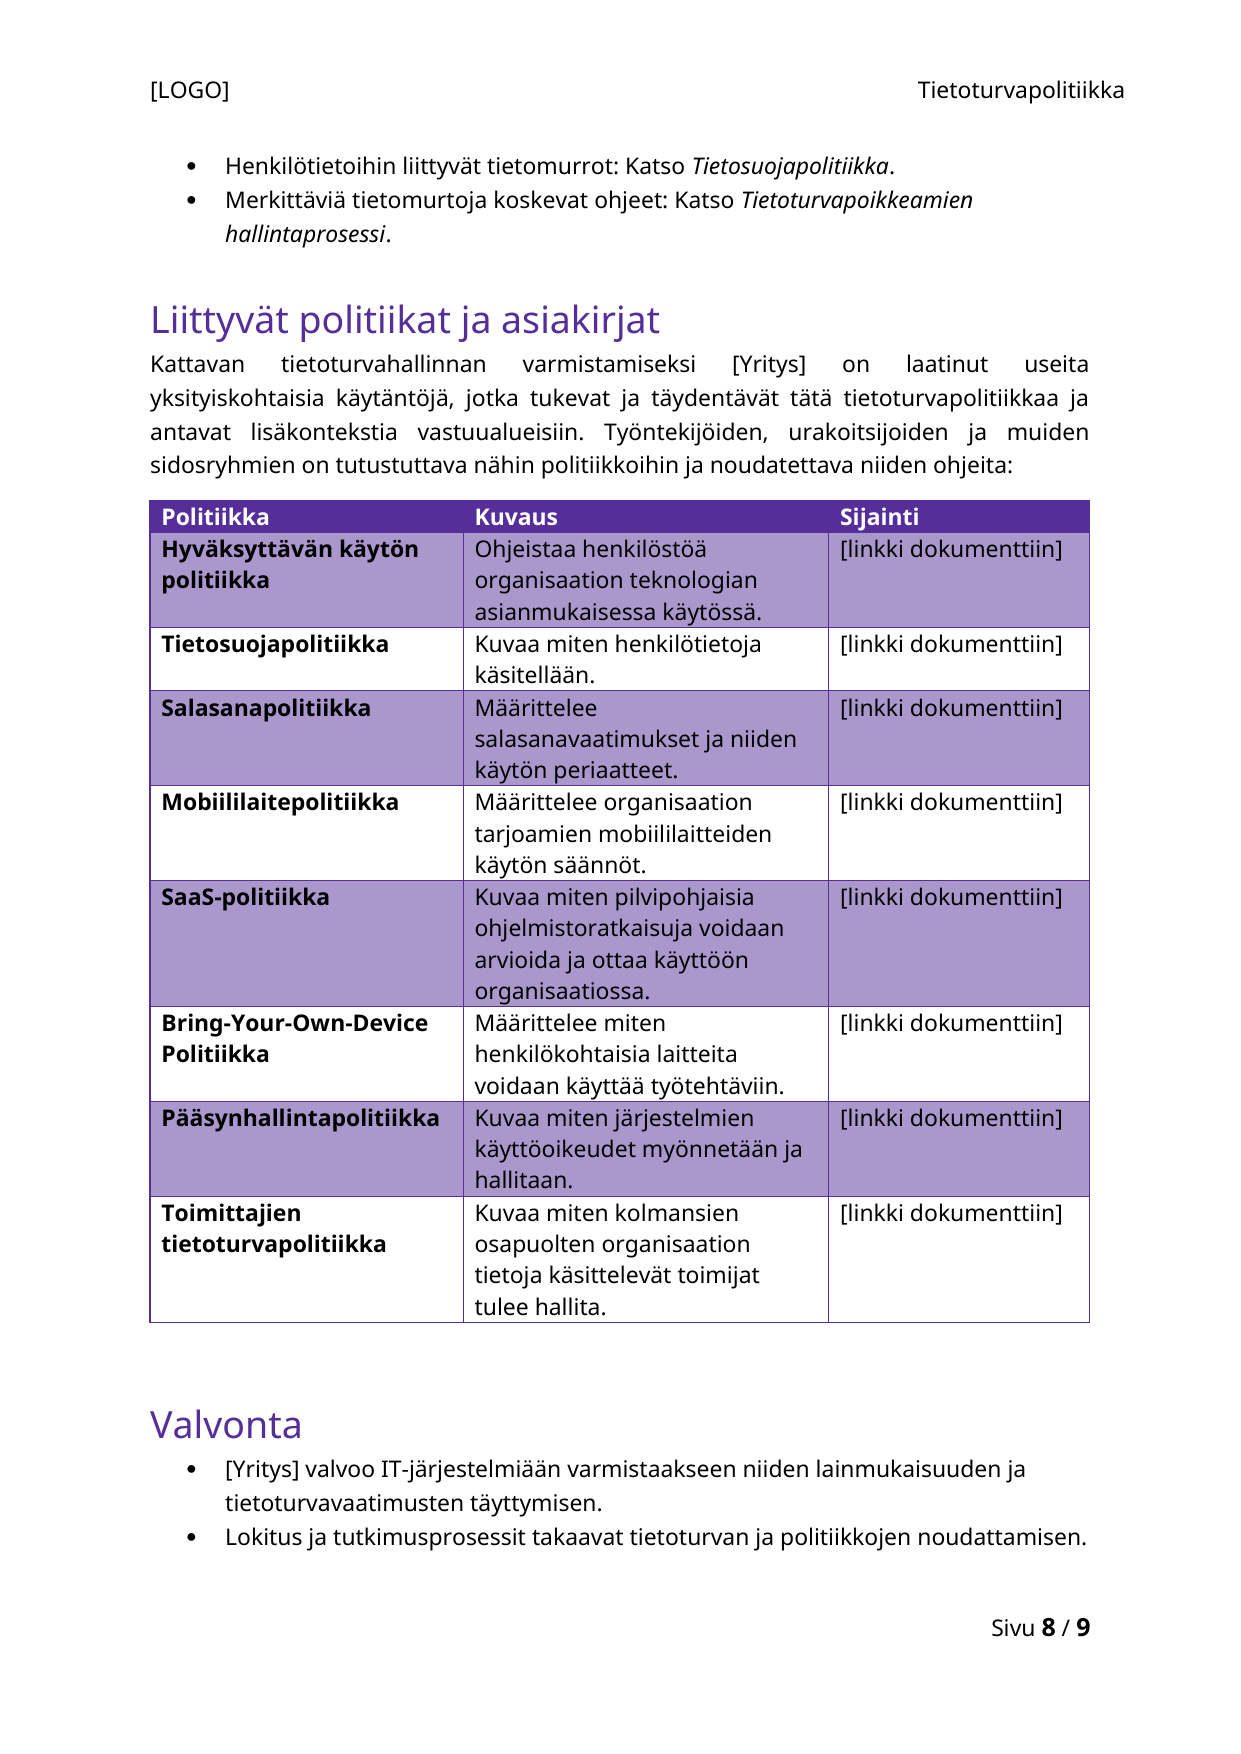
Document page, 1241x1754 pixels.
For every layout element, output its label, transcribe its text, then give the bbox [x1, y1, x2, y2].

table_cell Salasanapolitiikka [151, 691, 463, 785]
table_header Kuvaus [463, 501, 829, 532]
table_cell [linkki dokumenttiin] [829, 1197, 1089, 1322]
table_cell Määrittelee salasanavaatimukset ja niiden käytön periaatteet. [464, 691, 828, 785]
table_cell SaaS-politiikka [151, 881, 463, 1006]
table_cell Kuvaa miten pilvipohjaisia ohjelmistoratkaisuja voidaan arvioida ja ottaa käyttöön organisaatiossa. [464, 881, 828, 1006]
table_cell Mobiililaitepolitiikka [151, 786, 463, 880]
subtitle Liittyvät politiikat ja asiakirjat [150, 293, 1090, 344]
table_cell Kuvaa miten järjestelmien käyttöoikeudet myönnetään ja hallitaan. [464, 1102, 828, 1196]
table_cell Bring-Your-Own-Device Politiikka [151, 1007, 463, 1101]
table_cell [linkki dokumenttiin] [829, 533, 1089, 627]
list [Yritys] valvoo IT-järjestelmiään varmistaakseen niiden lainmukaisuuden ja tietoturvavaatimusten täyttymisen. [187, 1453, 1090, 1518]
table_cell [linkki dokumenttiin] [829, 691, 1089, 785]
table_cell [linkki dokumenttiin] [829, 786, 1089, 880]
table_cell Kuvaa miten kolmansien osapuolten organisaation tietoja käsittelevät toimijat tulee hallita. [464, 1197, 828, 1322]
table_cell Ohjeistaa henkilöstöä organisaation teknologian asianmukaisessa käytössä. [464, 533, 828, 627]
table_cell Toimittajien tietoturvapolitiikka [151, 1197, 463, 1322]
list Merkittäviä tietomurtoja koskevat ohjeet: Katso Tietoturvapoikkeamien hallintaprosessi. [187, 184, 1090, 249]
table_cell Hyväksyttävän käytön politiikka [151, 533, 463, 627]
list Lokitus ja tutkimusprosessit takaavat tietoturvan ja politiikkojen noudattamisen. [187, 1521, 1090, 1552]
table_header Sijainti [829, 501, 1089, 532]
table_cell Määrittelee organisaation tarjoamien mobiililaitteiden käytön säännöt. [464, 786, 828, 880]
list Henkilötietoihin liittyvät tietomurrot: Katso Tietosuojapolitiikka. [187, 150, 1090, 181]
text Kattavan tietoturvahallinnan varmistamiseksi [Yritys] on laatinut useita yksityiskohtaisia käytäntöjä, jotka tukevat ja täydentävät tätä tietoturvapolitiikkaa ja antavat lisäkontekstia vastuualueisiin. Työntekijöiden, urakoitsijoiden ja muiden sidosryhmien on tutustuttava nähin politiikkoihin ja noudatettava niiden ohjeita: [150, 348, 1090, 481]
table_cell Tietosuojapolitiikka [151, 628, 463, 690]
table_cell Kuvaa miten henkilötietoja käsitellään. [464, 628, 828, 690]
subtitle Valvonta [150, 1398, 1090, 1449]
table_cell [linkki dokumenttiin] [829, 1102, 1089, 1196]
table_cell Määrittelee miten henkilökohtaisia laitteita voidaan käyttää työtehtäviin. [464, 1007, 828, 1101]
table_cell Pääsynhallintapolitiikka [151, 1102, 463, 1196]
table_header Politiikka [151, 501, 463, 532]
table_cell [linkki dokumenttiin] [829, 628, 1089, 690]
table_cell [linkki dokumenttiin] [829, 1007, 1089, 1101]
table_cell [linkki dokumenttiin] [829, 881, 1089, 1006]
